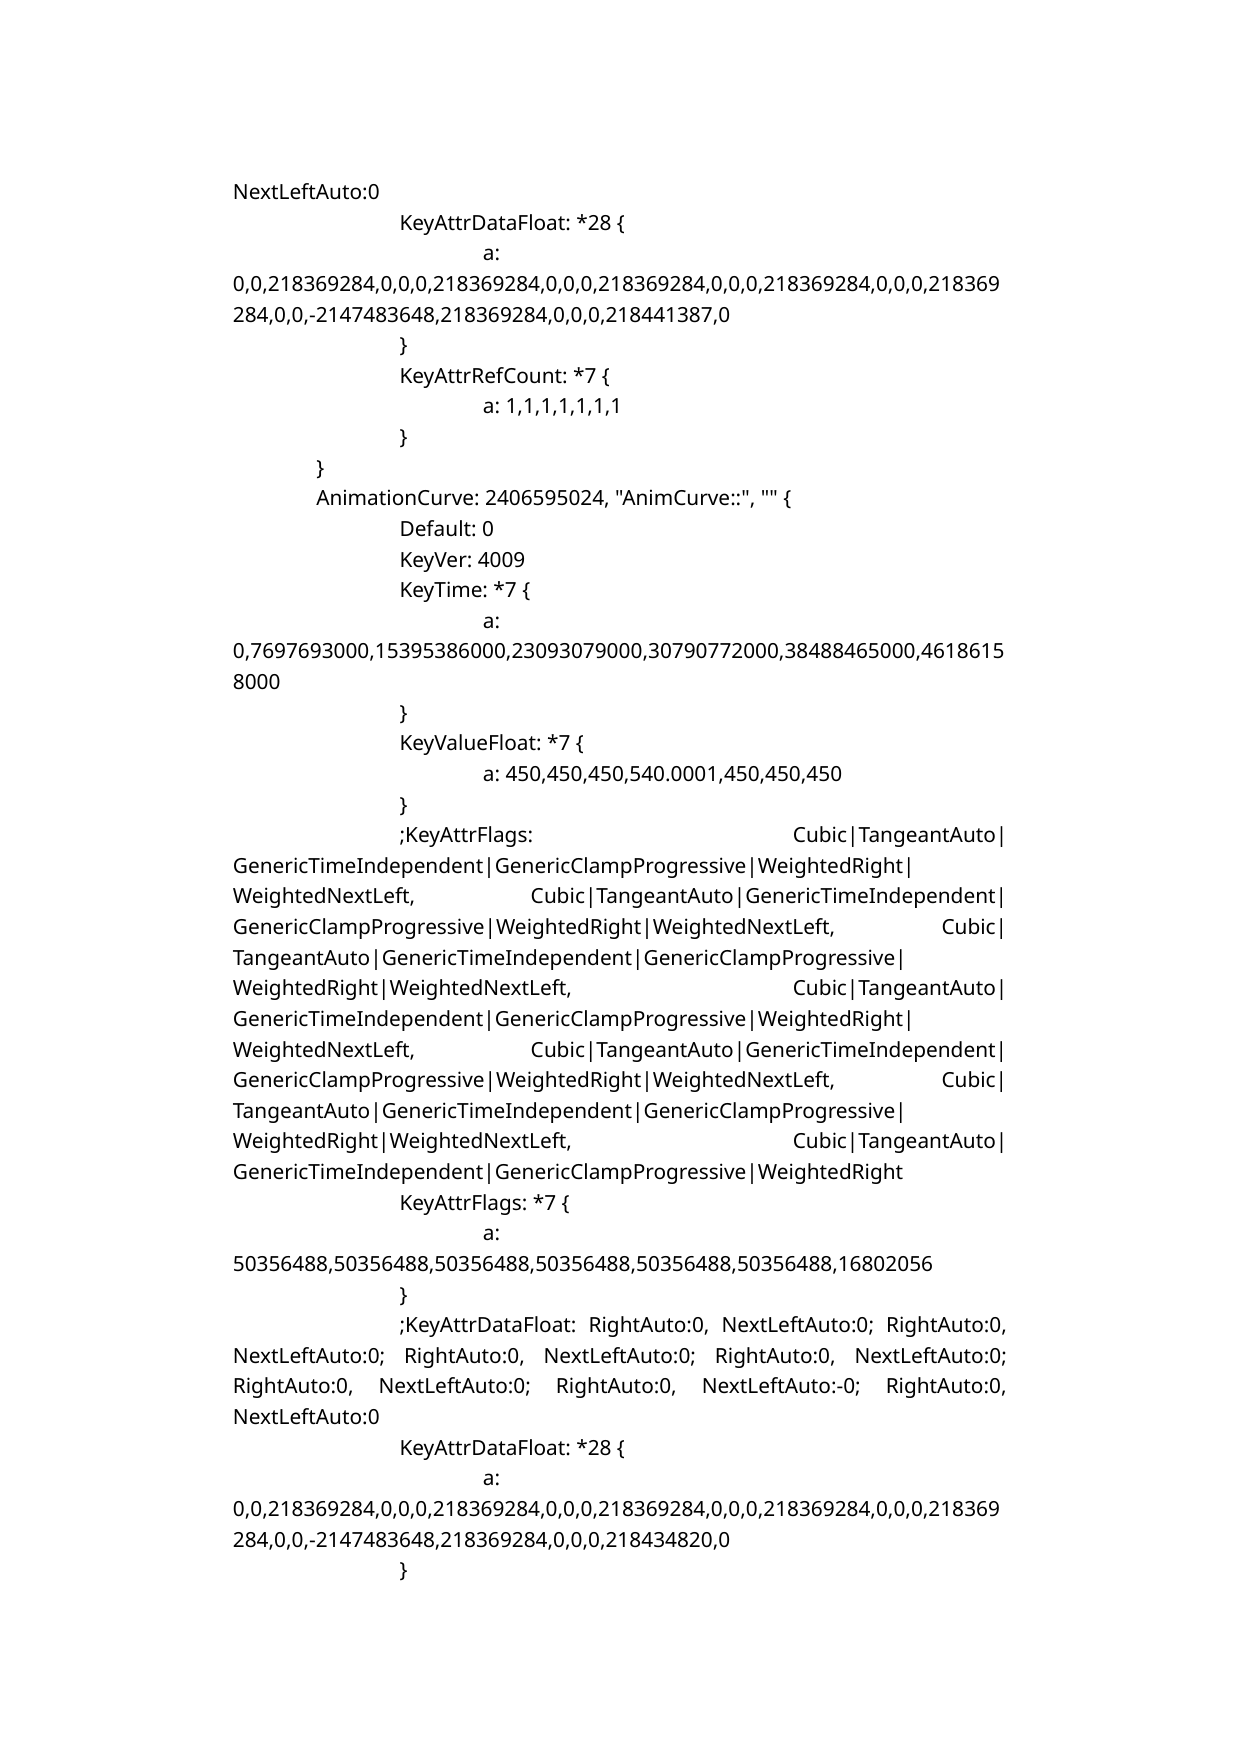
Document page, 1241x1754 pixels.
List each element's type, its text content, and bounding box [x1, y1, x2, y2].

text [233, 177, 1007, 206]
text } [233, 698, 1007, 726]
text KeyAttrRefCount: *7 { [233, 361, 1007, 389]
text KeyVer: 4009 [233, 545, 1007, 573]
text } [233, 453, 1007, 481]
text } [233, 1280, 1007, 1308]
text } [233, 790, 1007, 818]
text AnimationCurve: 2406595024, "AnimCurve::", "" { [233, 483, 1007, 512]
text KeyAttrDataFloat: *28 { [233, 208, 1007, 236]
text a: 1,1,1,1,1,1,1 [233, 392, 1007, 420]
text ;KeyAttrFlags: Cubic|TangeantAuto|GenericTimeIndependent|GenericClampProgressive|WeightedRight|WeightedNextLeft, Cubic|TangeantAuto|GenericTimeIndependent|GenericClampProgressive|WeightedRight|WeightedNextLeft, Cubic|TangeantAuto|GenericTimeIndependent|GenericClampProgressive|WeightedRight|WeightedNextLeft, Cubic|TangeantAuto|GenericTimeIndependent|GenericClampProgressive|WeightedRight|WeightedNextLeft, Cubic|TangeantAuto|GenericTimeIndependent|GenericClampProgressive|WeightedRight|WeightedNextLeft, Cubic|TangeantAuto|GenericTimeIndependent|GenericClampProgressive|WeightedRight|WeightedNextLeft, Cubic|TangeantAuto|GenericTimeIndependent|GenericClampProgressive|WeightedRight [233, 820, 1007, 1186]
text a: 0,0,218369284,0,0,0,218369284,0,0,0,218369284,0,0,0,218369284,0,0,0,218369284,0,0,-2147483648,218369284,0,0,0,218434820,0 [233, 1463, 1007, 1553]
text } [233, 330, 1007, 359]
text a: 0,0,218369284,0,0,0,218369284,0,0,0,218369284,0,0,0,218369284,0,0,0,218369284,0,0,-2147483648,218369284,0,0,0,218441387,0 [233, 238, 1007, 328]
text } [233, 1555, 1007, 1584]
text a: 450,450,450,540.0001,450,450,450 [233, 759, 1007, 787]
text } [233, 422, 1007, 451]
text KeyValueFloat: *7 { [233, 728, 1007, 757]
text KeyAttrDataFloat: *28 { [233, 1433, 1007, 1461]
text KeyAttrFlags: *7 { [233, 1188, 1007, 1216]
text Default: 0 [233, 514, 1007, 542]
text a: 50356488,50356488,50356488,50356488,50356488,50356488,16802056 [233, 1218, 1007, 1277]
text KeyTime: *7 { [233, 575, 1007, 604]
text a: 0,7697693000,15395386000,23093079000,30790772000,38488465000,46186158000 [233, 606, 1007, 696]
